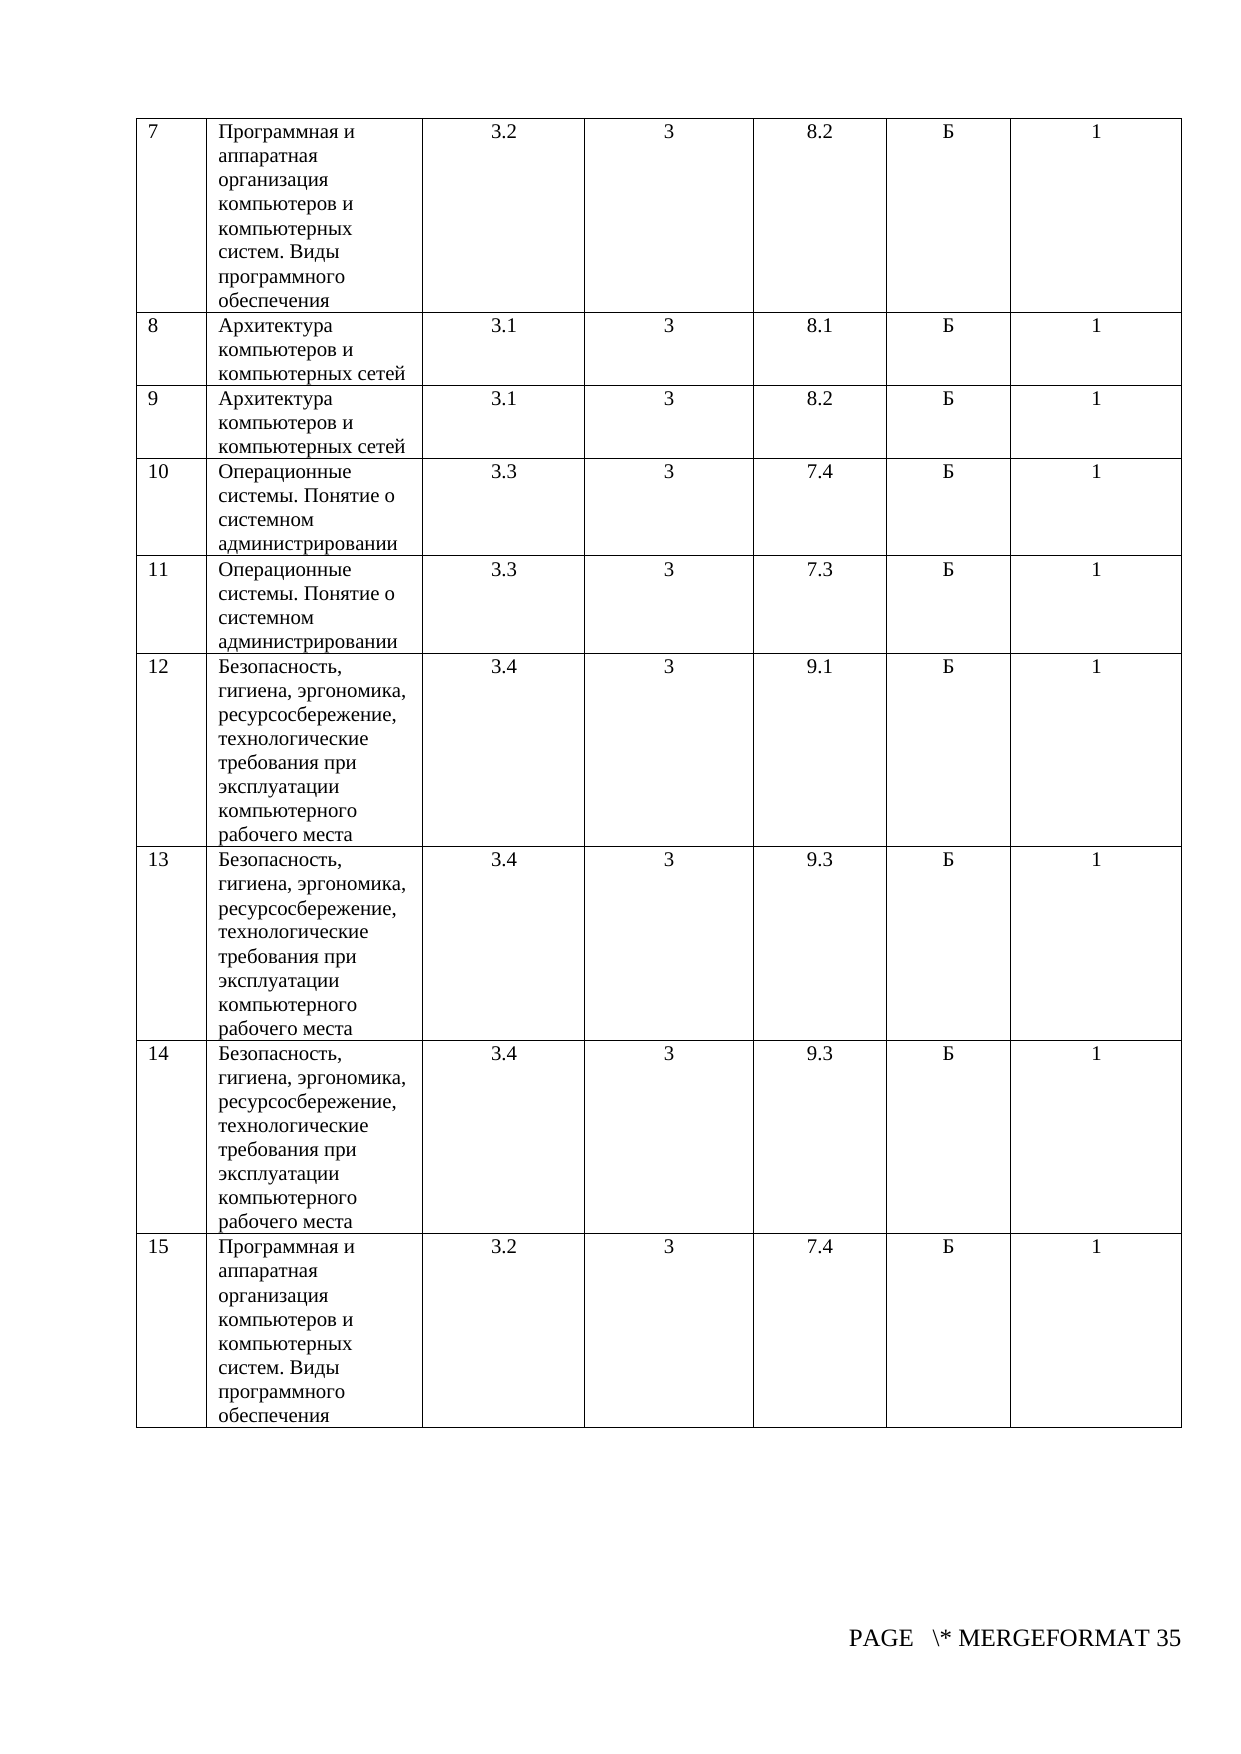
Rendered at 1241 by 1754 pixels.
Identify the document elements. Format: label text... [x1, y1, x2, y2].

table_cell 12 [137, 654, 206, 846]
table_cell 3.1 [423, 386, 584, 458]
table_cell Б [887, 847, 1010, 1040]
table_cell 8 [137, 313, 206, 385]
table_cell 3 [585, 1234, 753, 1427]
table_cell Безопасность, гигиена, эргономика, ресурсосбережение, технологические требования при эксплуатации компьютерного рабочего места [207, 847, 422, 1040]
table_cell Б [887, 556, 1010, 653]
table_cell 15 [137, 1234, 206, 1427]
table_cell 9.1 [754, 654, 886, 846]
table_cell 7 [137, 119, 206, 312]
table_cell 8.2 [754, 386, 886, 458]
table_cell 1 [1011, 654, 1181, 846]
table_cell 1 [1011, 1041, 1181, 1233]
table_cell 3 [585, 1041, 753, 1233]
table_cell 8.2 [754, 119, 886, 312]
table_cell 1 [1011, 313, 1181, 385]
table_cell Б [887, 459, 1010, 555]
table_cell 14 [137, 1041, 206, 1233]
table_cell 13 [137, 847, 206, 1040]
table_cell 3.2 [423, 1234, 584, 1427]
table_cell 3.3 [423, 459, 584, 555]
table_cell Операционные системы. Понятие о системном администрировании [207, 556, 422, 653]
table_cell 7.4 [754, 459, 886, 555]
table_cell 3 [585, 386, 753, 458]
table_cell Б [887, 119, 1010, 312]
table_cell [207, 119, 422, 312]
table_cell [207, 313, 422, 385]
table_cell 9 [137, 386, 206, 458]
table_cell Архитектура компьютеров и компьютерных сетей [207, 386, 422, 458]
table_cell Б [887, 1234, 1010, 1427]
table_cell 3.4 [423, 847, 584, 1040]
table_cell 3.4 [423, 654, 584, 846]
table_cell 9.3 [754, 1041, 886, 1233]
table_cell Б [887, 386, 1010, 458]
table_cell 3.3 [423, 556, 584, 653]
table_cell 3.2 [423, 119, 584, 312]
table_cell 3 [585, 847, 753, 1040]
table_cell Безопасность, гигиена, эргономика, ресурсосбережение, технологические требования при эксплуатации компьютерного рабочего места [207, 1041, 422, 1233]
table_cell 11 [137, 556, 206, 653]
table_cell 3 [585, 313, 753, 385]
table_cell 3 [585, 556, 753, 653]
table_cell 3.1 [423, 313, 584, 385]
table_cell Б [887, 1041, 1010, 1233]
table_cell Безопасность, гигиена, эргономика, ресурсосбережение, технологические требования при эксплуатации компьютерного рабочего места [207, 654, 422, 846]
table_cell 3 [585, 654, 753, 846]
table_cell 1 [1011, 386, 1181, 458]
table_cell 7.4 [754, 1234, 886, 1427]
table_cell Б [887, 654, 1010, 846]
table_cell 8.1 [754, 313, 886, 385]
table_cell 1 [1011, 847, 1181, 1040]
table_cell 1 [1011, 119, 1181, 312]
table_cell Операционные системы. Понятие о системном администрировании [207, 459, 422, 555]
table_cell Б [887, 313, 1010, 385]
table_cell 3 [585, 119, 753, 312]
table_cell 1 [1011, 556, 1181, 653]
table_cell 3.4 [423, 1041, 584, 1233]
table_cell 1 [1011, 459, 1181, 555]
table_cell 7.3 [754, 556, 886, 653]
table_cell 10 [137, 459, 206, 555]
table_cell 9.3 [754, 847, 886, 1040]
table_cell 1 [1011, 1234, 1181, 1427]
table_cell 3 [585, 459, 753, 555]
table_cell Программная и аппаратная организация компьютеров и компьютерных систем. Виды программного обеспечения [207, 1234, 422, 1427]
